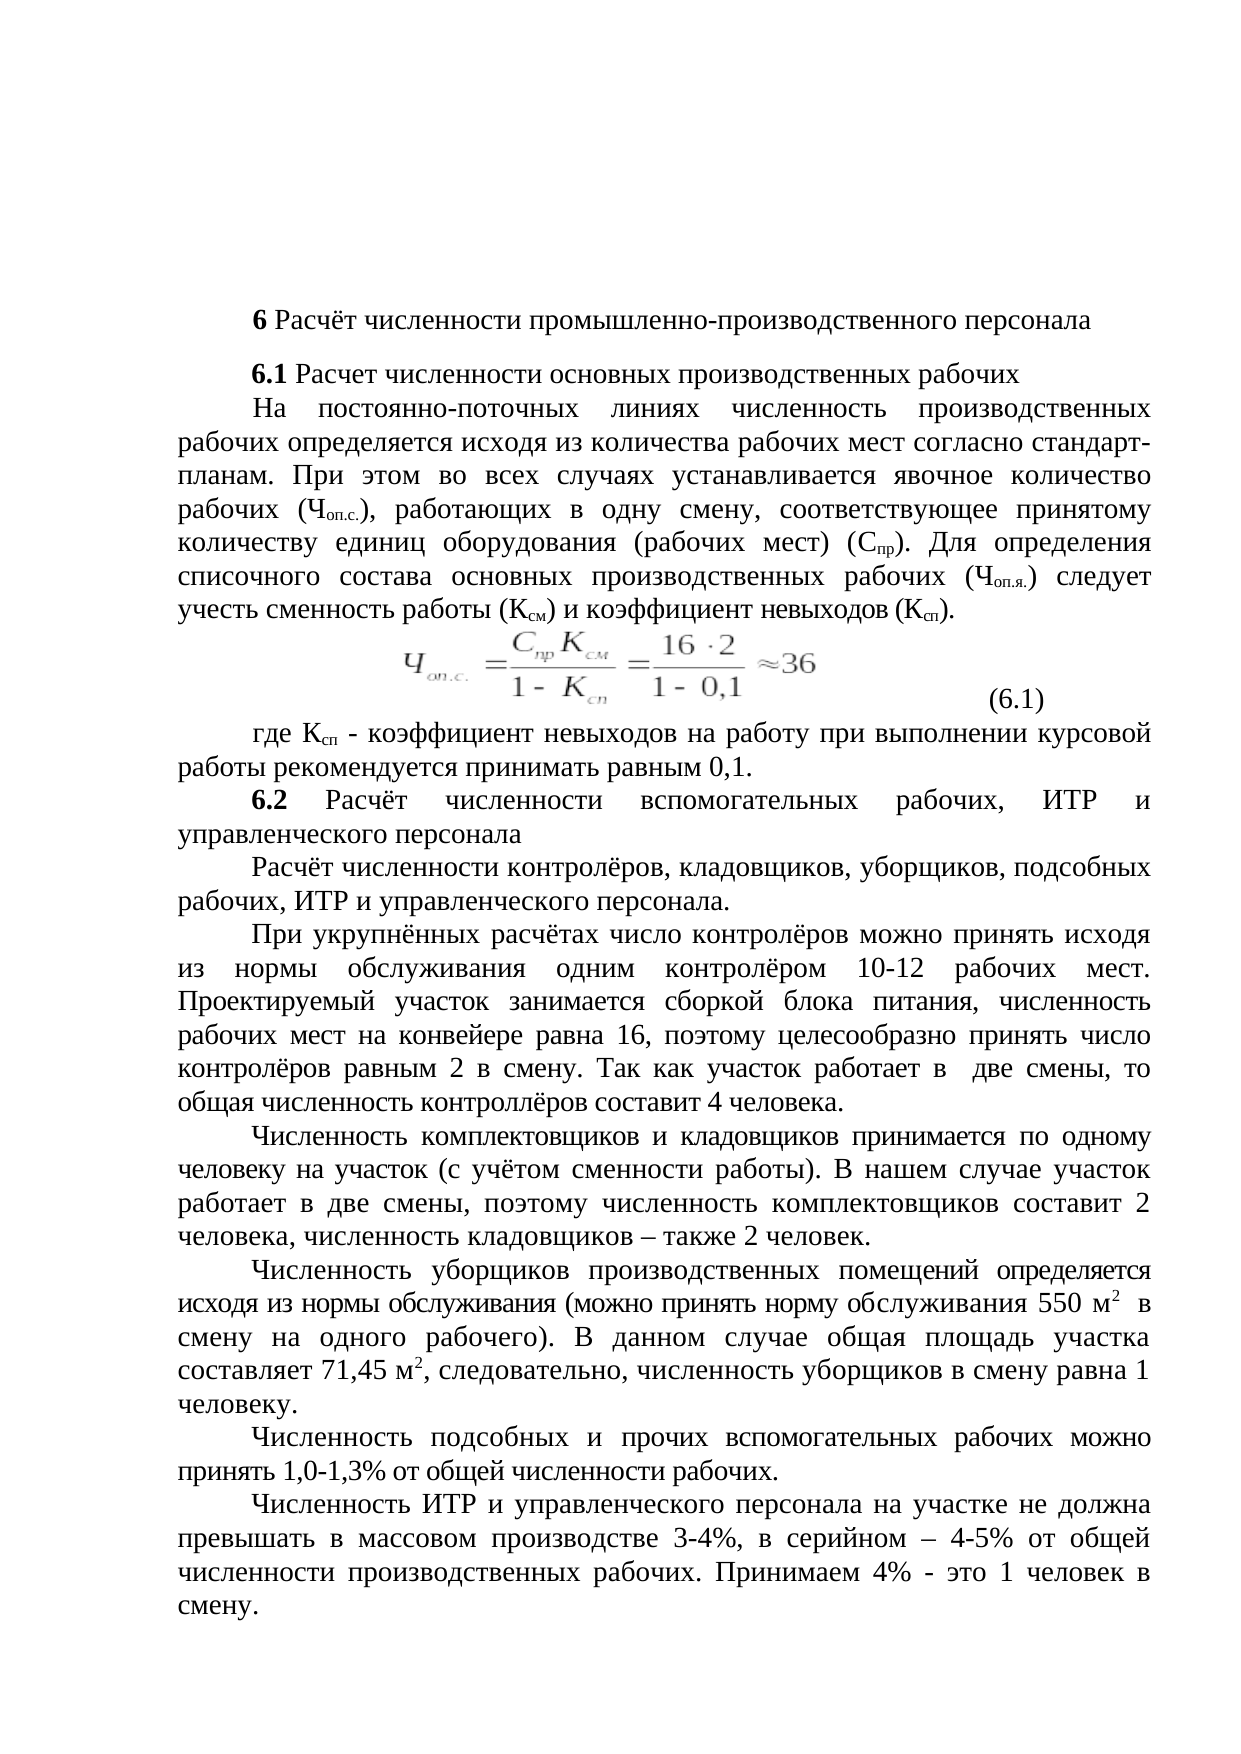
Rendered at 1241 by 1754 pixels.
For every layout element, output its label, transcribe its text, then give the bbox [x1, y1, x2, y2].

text Расчёт численности контролёров, кладовщиков, уборщиков, подсобных рабочих, ИТР и управленческого персонала. [177, 849, 1152, 916]
text Численность комплектовщиков и кладовщиков принимается по одному человеку на участок (с учётом сменности работы). В нашем случае участок работает в две смены, поэтому численность комплектовщиков составит 2 человека, численность кладовщиков – также 2 человек. [177, 1118, 1152, 1252]
subtitle 6.1 Расчет численности основных производственных рабочих [177, 357, 1152, 390]
text Численность ИТР и управленческого персонала на участке не должна превышать в массовом производстве 3-4%, в серийном – 4-5% от общей численности производственных рабочих. Принимаем 4% - это 1 человек в смену. [177, 1487, 1152, 1621]
text Численность уборщиков производственных помещений определяется исходя из нормы обслуживания (можно принять норму обслуживания 550 м2 в смену на одного рабочего). В данном случае общая площадь участка составляет 71,45 м2, следовательно, численность уборщиков в смену равна 1 человеку. [177, 1252, 1152, 1419]
text На постоянно-поточных линиях численность производственных рабочих определяется исходя из количества рабочих мест согласно стандарт-планам. При этом во всех случаях устанавливается явочное количество рабочих (Чoп.с.), работающих в одну смену, соответствующее принятому количеству единиц оборудования (рабочих мест) (Cпр). Для определения списочного состава основных производственных рабочих (Чоп.я.) следует учесть сменность работы (Ксм) и коэффициент невыходов (Ксп). [177, 390, 1152, 625]
text где Ксп - коэффициент невыходов на работу при выполнении курсовой работы рекомендуется принимать равным 0,1. [177, 715, 1152, 782]
subtitle 6.2 Расчёт численности вспомогательных рабочих, ИТР и управленческого персонала [177, 782, 1152, 849]
text Численность подсобных и прочих вспомогательных рабочих можно принять 1,0-1,3% от общей численности рабочих. [177, 1419, 1152, 1487]
text 6 Расчёт численности промышленно-производственного персонала [177, 302, 1152, 336]
text (6.1) [323, 625, 1152, 715]
text При укрупнённых расчётах число контролёров можно принять исходя из нормы обслуживания одним контролёром 10-12 рабочих мест. Проектируемый участок занимается сборкой блока питания, численность рабочих мест на конвейере равна 16, поэтому целесообразно принять число контролёров равным 2 в смену. Так как участок работает в две смены, то общая численность контроллёров составит 4 человека. [177, 916, 1152, 1118]
